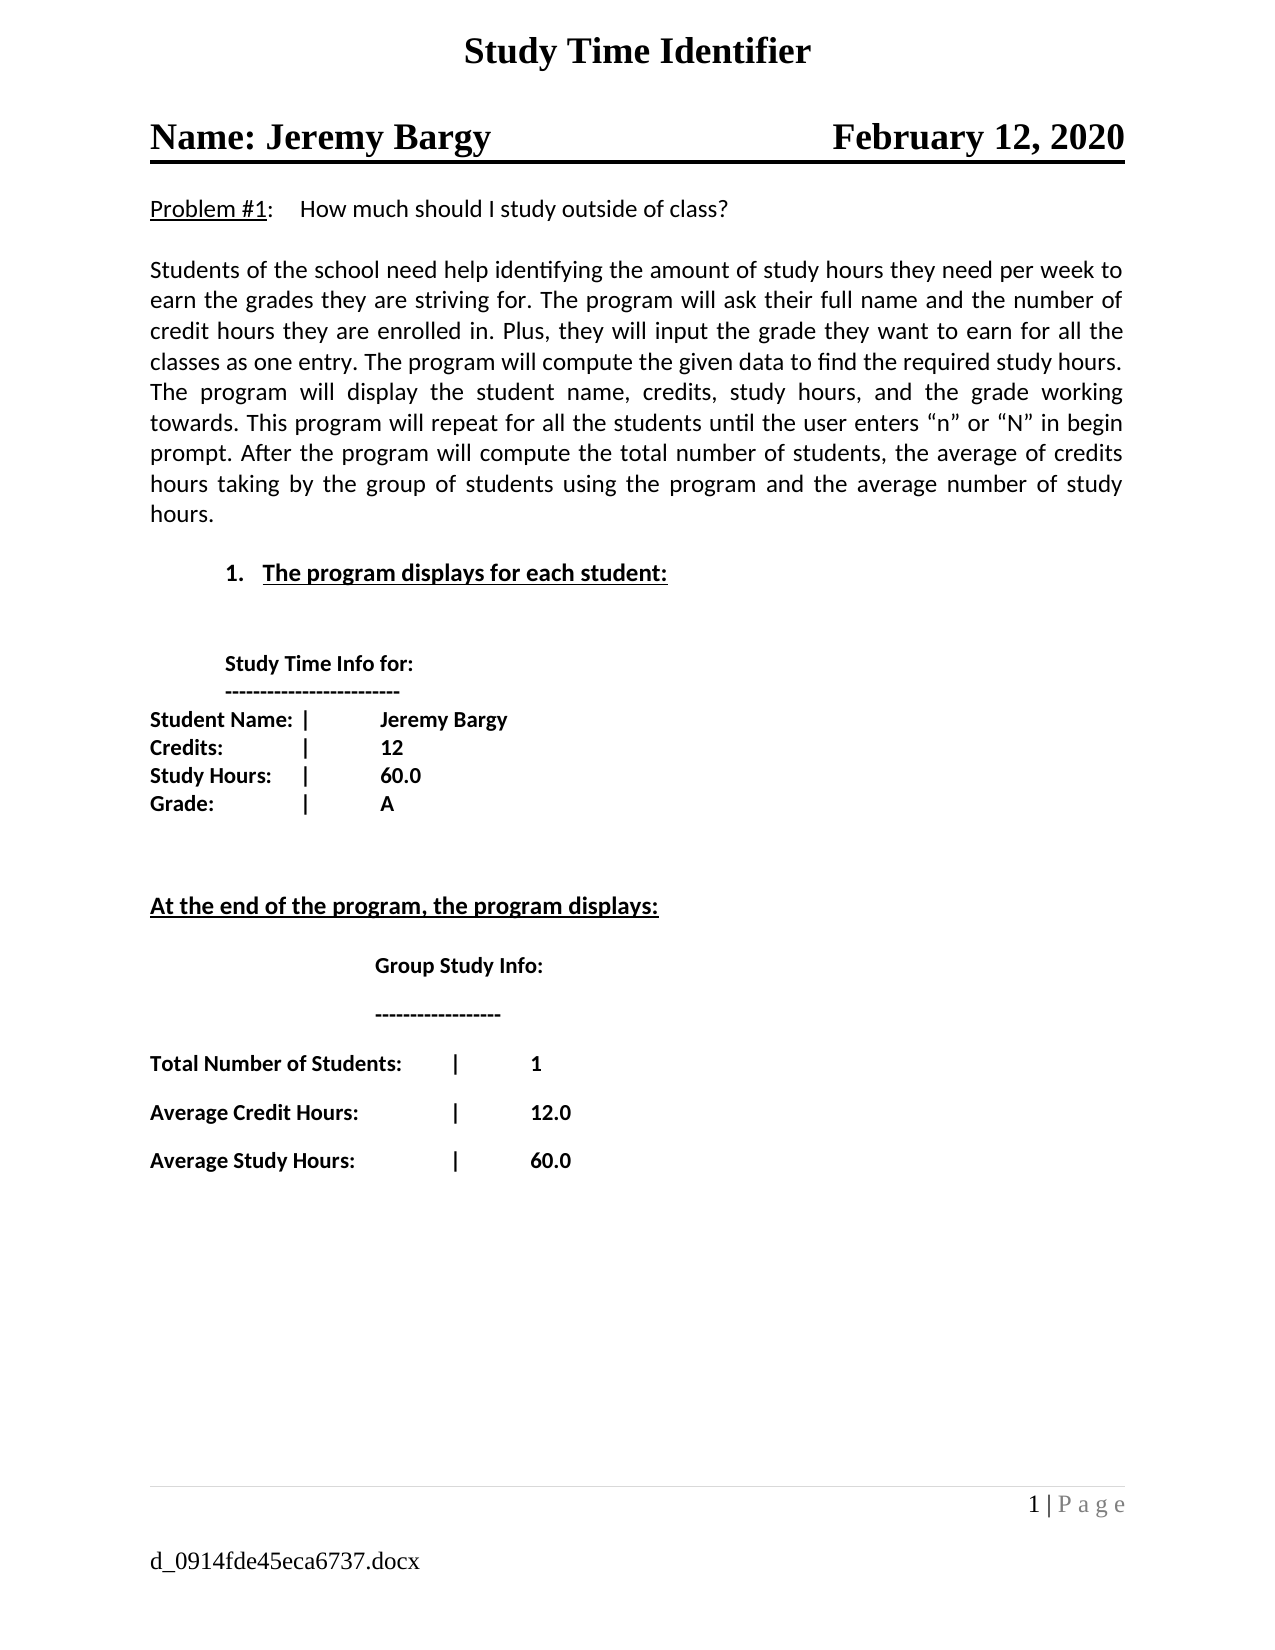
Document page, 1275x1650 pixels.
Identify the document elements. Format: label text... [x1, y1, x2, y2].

list The program displays for each student: [225, 557, 1125, 588]
text ------------------ [150, 1000, 1125, 1028]
text Study Time Info for: [150, 649, 1125, 677]
text At the end of the program, the program displays: [150, 890, 1125, 921]
text Problem #1: How much should I study outside of class? [150, 193, 1125, 223]
text Credits: | 12 [150, 733, 1125, 761]
text ------------------------- [150, 677, 1125, 705]
text Student Name: | Jeremy Bargy [150, 705, 1125, 733]
text Total Number of Students: | 1 [150, 1049, 1125, 1077]
text Study Hours: | 60.0 [150, 761, 1125, 789]
text Average Study Hours: | 60.0 [150, 1147, 1125, 1174]
text Grade: | A [150, 789, 1125, 817]
text Average Credit Hours: | 12.0 [150, 1098, 1125, 1126]
text Students of the school need help identifying the amount of study hours they need per week to earn the grades they are striving for. The program will ask their full name and the number of credit hours they are enrolled in. Plus, they will input the grade they want to earn for all the classes as one entry. The program will compute the given data to find the required study hours. The program will display the student name, credits, study hours, and the grade working towards. This program will repeat for all the students until the user enters “n” or “N” in begin prompt. After the program will compute the total number of students, the average of credits hours taking by the group of students using the program and the average number of study hours. [150, 254, 1125, 529]
text Group Study Info: [300, 951, 1125, 979]
